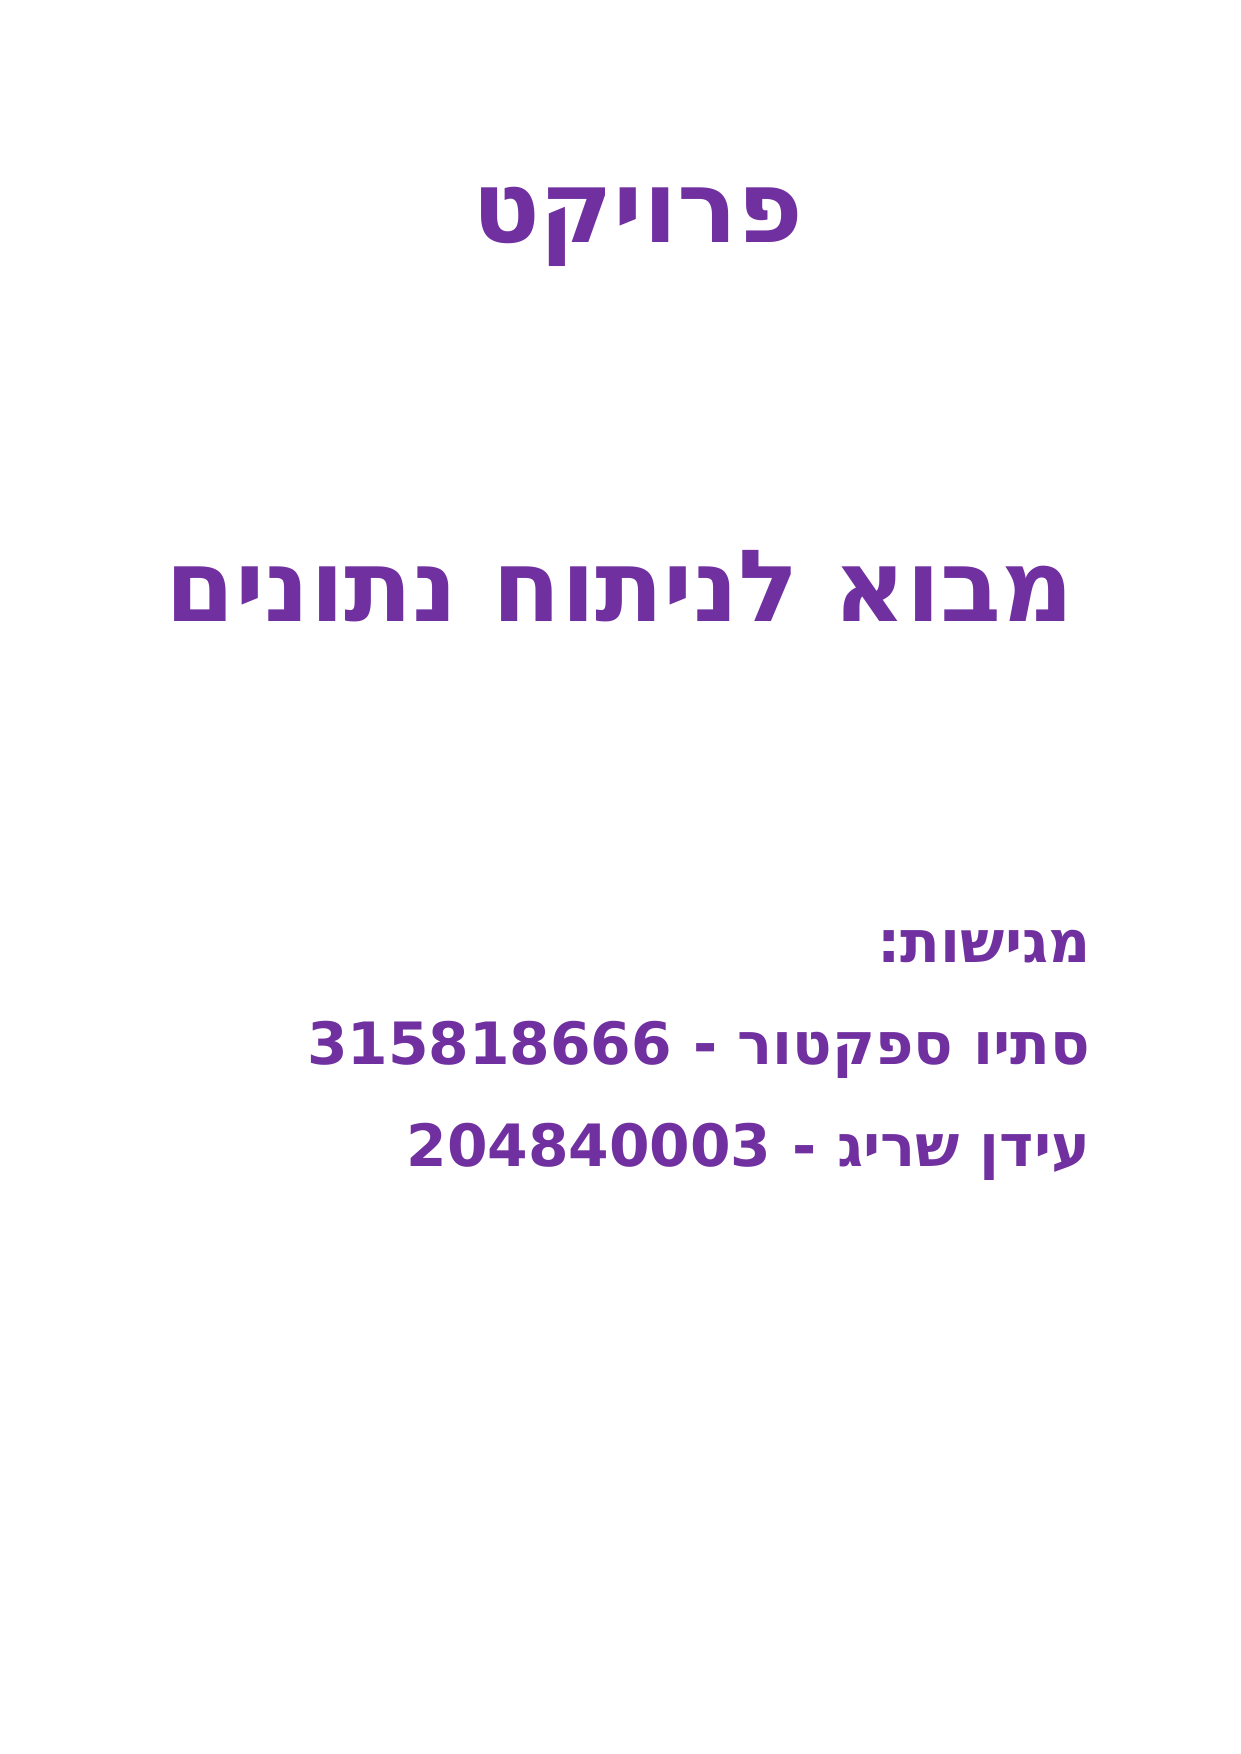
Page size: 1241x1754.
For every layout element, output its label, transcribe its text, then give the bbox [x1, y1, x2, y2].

text פרויקט [150, 150, 1090, 266]
text מגישות: [150, 908, 1090, 976]
text מבוא לניתוח נתונים [150, 529, 1090, 646]
text סתיו ספקטור - 315818666 [150, 1010, 1090, 1078]
text עידן שריג - 204840003 [150, 1112, 1090, 1180]
